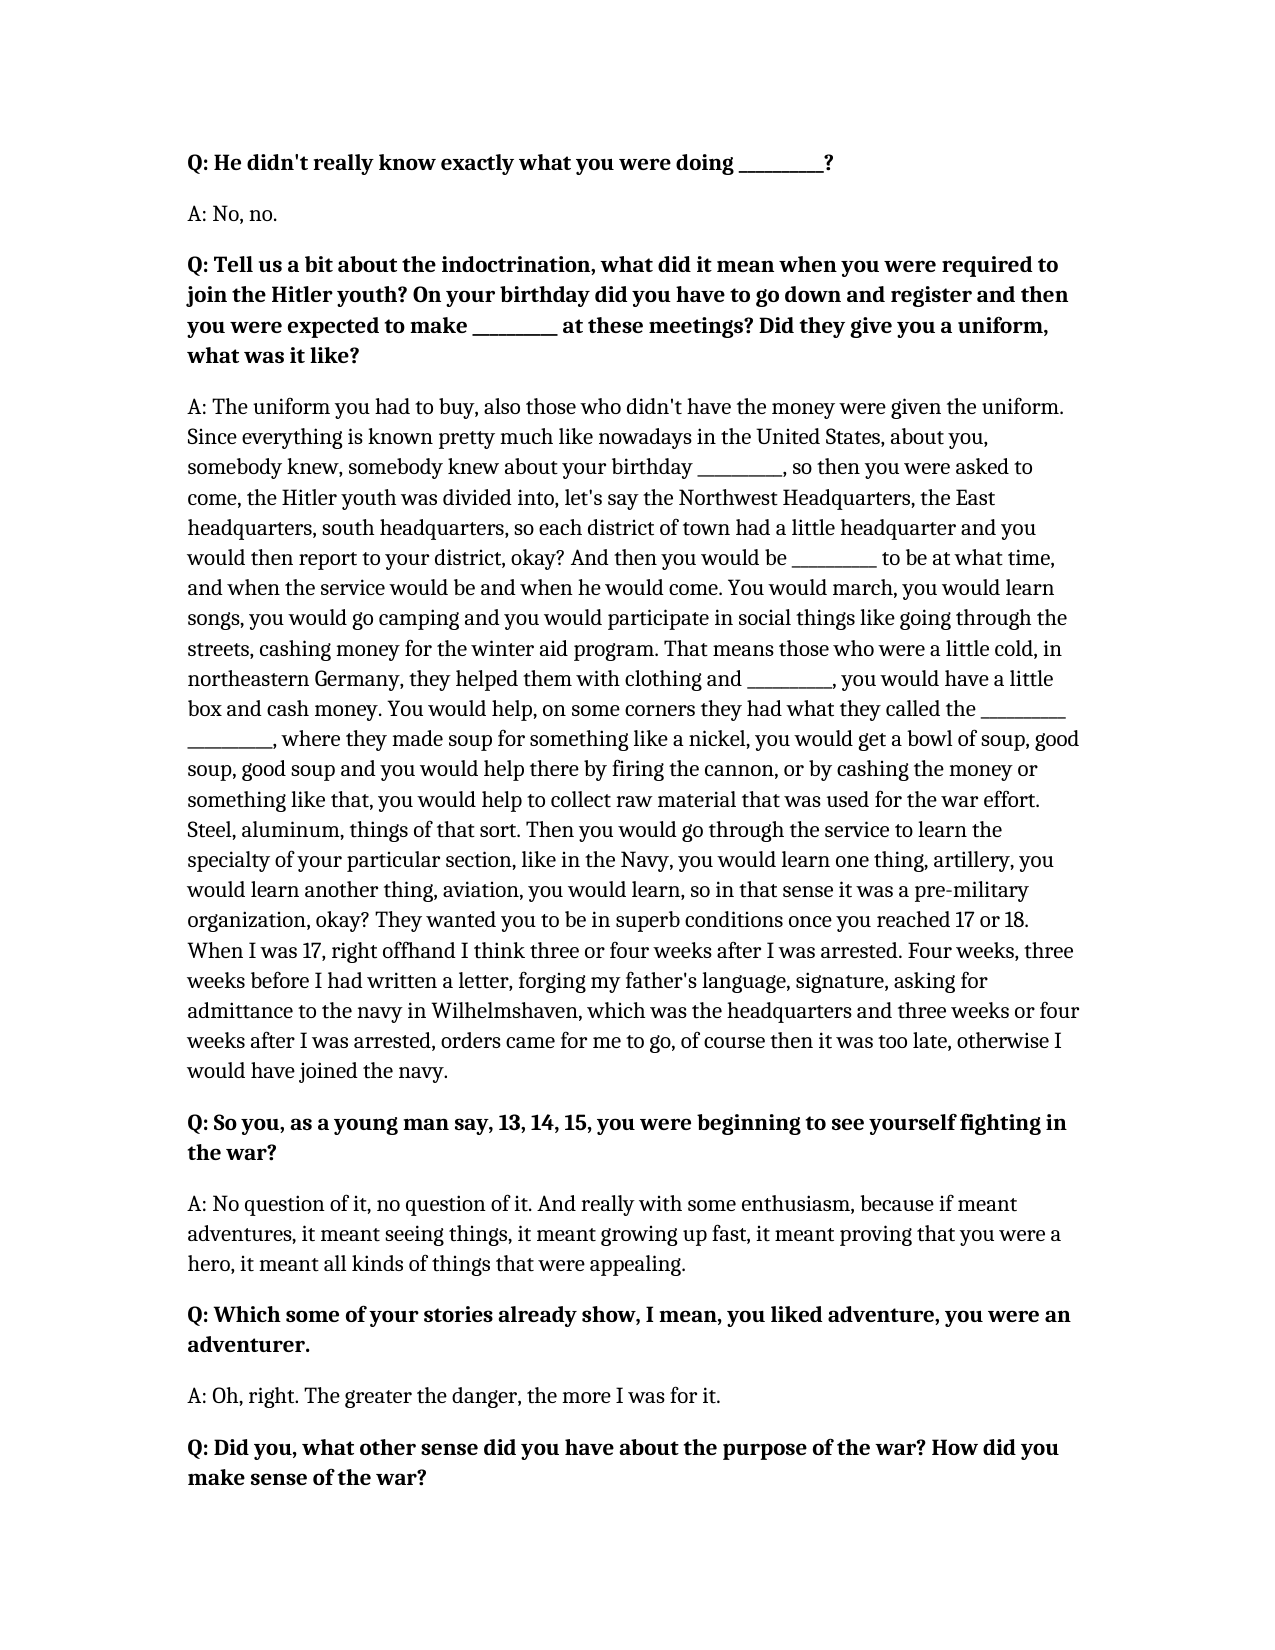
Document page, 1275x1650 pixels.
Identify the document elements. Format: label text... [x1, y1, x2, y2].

text A: The uniform you had to buy, also those who didn't have the money were given the uniform. Since everything is known pretty much like nowadays in the United States, about you, somebody knew, somebody knew about your birthday __________, so then you were asked to come, the Hitler youth was divided into, let's say the Northwest Headquarters, the East headquarters, south headquarters, so each district of town had a little headquarter and you would then report to your district, okay? And then you would be __________ to be at what time, and when the service would be and when he would come. You would march, you would learn songs, you would go camping and you would participate in social things like going through the streets, cashing money for the winter aid program. That means those who were a little cold, in northeastern Germany, they helped them with clothing and __________, you would have a little box and cash money. You would help, on some corners they had what they called the __________ __________, where they made soup for something like a nickel, you would get a bowl of soup, good soup, good soup and you would help there by firing the cannon, or by cashing the money or something like that, you would help to collect raw material that was used for the war effort. Steel, aluminum, things of that sort. Then you would go through the service to learn the specialty of your particular section, like in the Navy, you would learn one thing, artillery, you would learn another thing, aviation, you would learn, so in that sense it was a pre-military organization, okay? They wanted you to be in superb conditions once you reached 17 or 18. When I was 17, right offhand I think three or four weeks after I was arrested. Four weeks, three weeks before I had written a letter, forging my father's language, signature, asking for admittance to the navy in Wilhelmshaven, which was the headquarters and three weeks or four weeks after I was arrested, orders came for me to go, of course then it was too late, otherwise I would have joined the navy. [187, 394, 1087, 1085]
text Q: Did you, what other sense did you have about the purpose of the war? How did you make sense of the war? [187, 1434, 1087, 1491]
text Q: Which some of your stories already show, I mean, you liked adventure, you were an adventurer. [187, 1302, 1087, 1359]
text A: Oh, right. The greater the danger, the more I was for it. [187, 1383, 1087, 1410]
text A: No, no. [187, 201, 1087, 227]
text Q: He didn't really know exactly what you were doing __________? [187, 150, 1087, 176]
text Q: So you, as a young man say, 13, 14, 15, you were beginning to see yourself fighting in the war? [187, 1109, 1087, 1166]
text Q: Tell us a bit about the indoctrination, what did it mean when you were required to join the Hitler youth? On your birthday did you have to go down and register and then you were expected to make __________ at these meetings? Did they give you a uniform, what was it like? [187, 252, 1087, 369]
text A: No question of it, no question of it. And really with some enthusiasm, because if meant adventures, it meant seeing things, it meant growing up fast, it meant proving that you were a hero, it meant all kinds of things that were appealing. [187, 1191, 1087, 1277]
